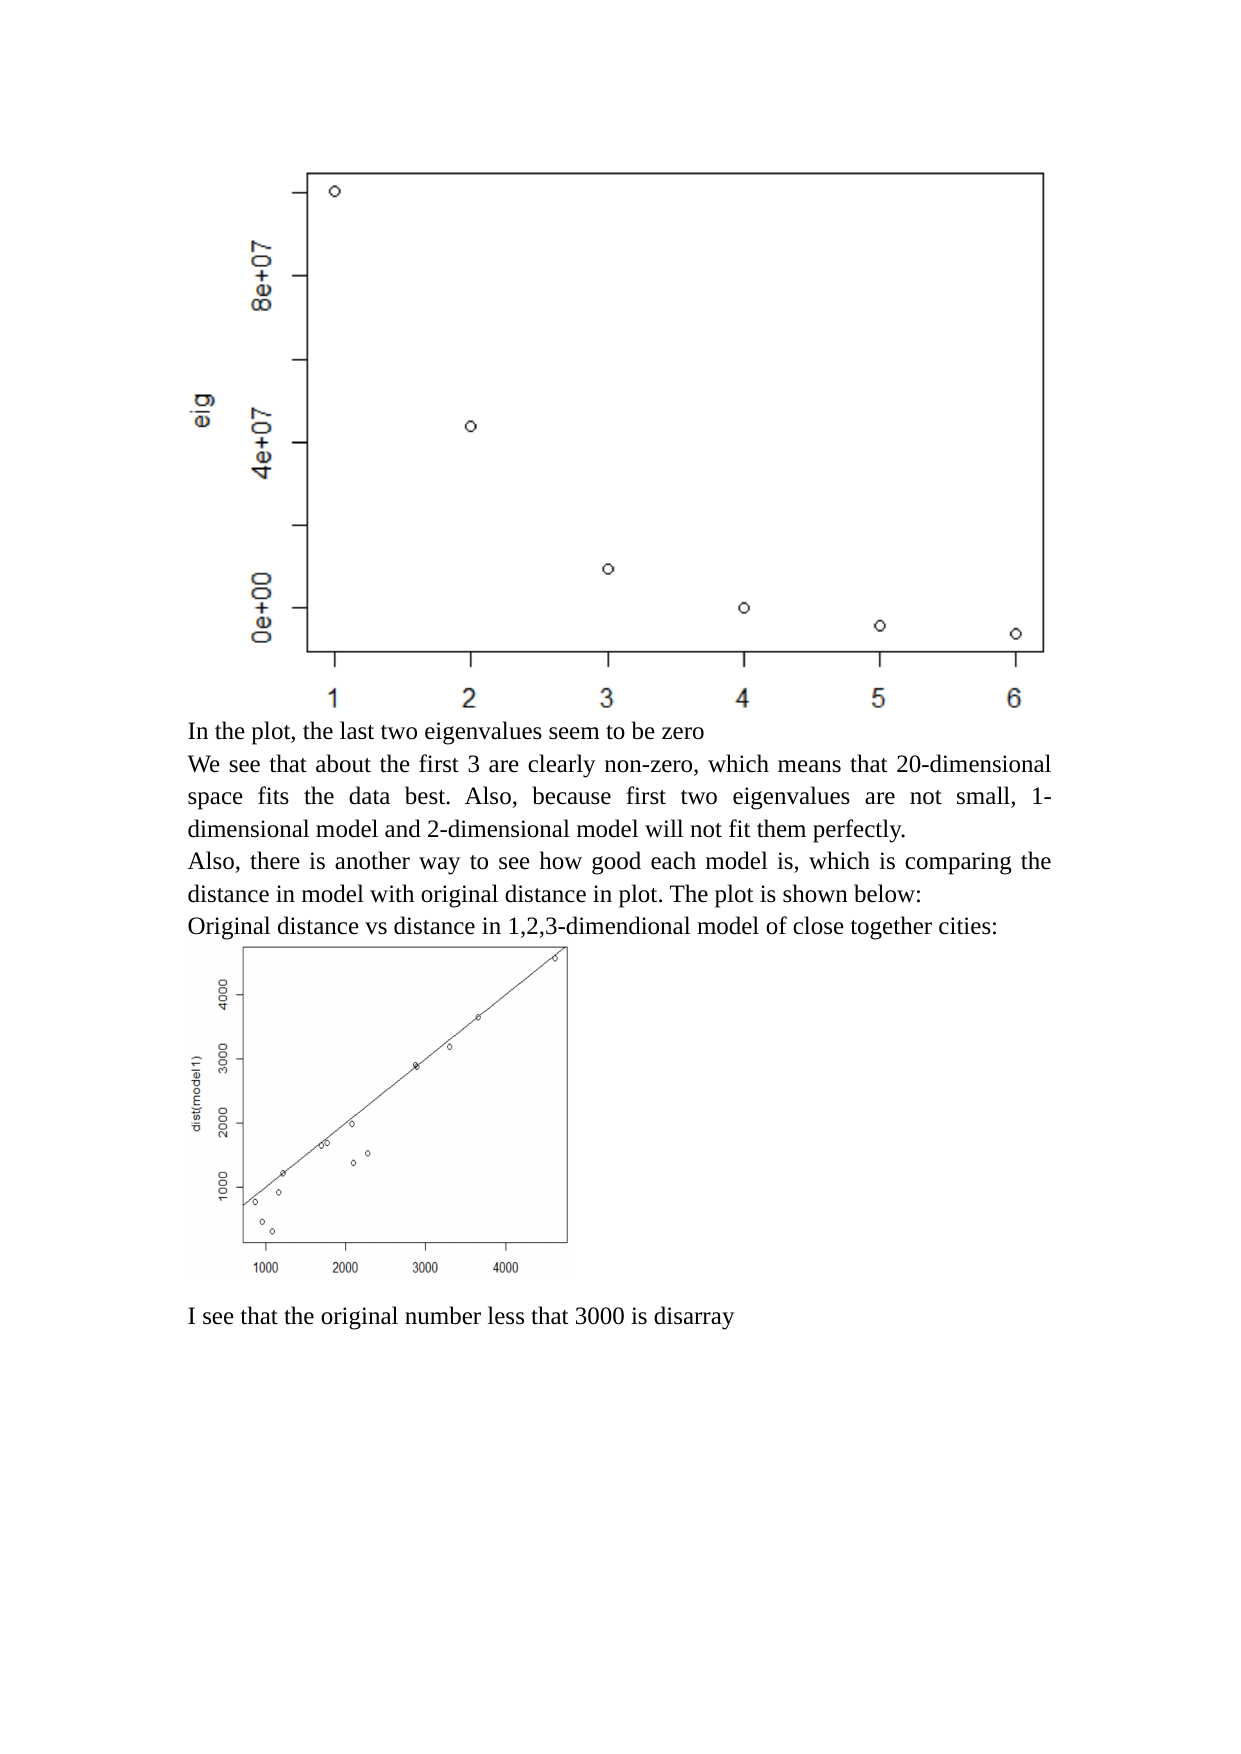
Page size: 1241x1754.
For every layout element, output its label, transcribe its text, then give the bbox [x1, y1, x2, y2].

text Original distance vs distance in 1,2,3-dimendional model of close together cities: [187, 909, 1053, 942]
text I see that the original number less that 3000 is disarray [187, 1299, 1053, 1332]
text Also, there is another way to see how good each model is, which is comparing the distance in model with original distance in plot. The plot is shown below: [187, 844, 1053, 909]
text We see that about the first 3 are clearly non-zero, which means that 20-dimensional space fits the data best. Also, because first two eigenvalues are not small, 1-dimensional model and 2-dimensional model will not fit them perfectly. [187, 747, 1053, 844]
picture [187, 942, 571, 1277]
text In the plot, the last two eigenvalues seem to be zero [187, 714, 1053, 747]
picture [187, 162, 1053, 710]
